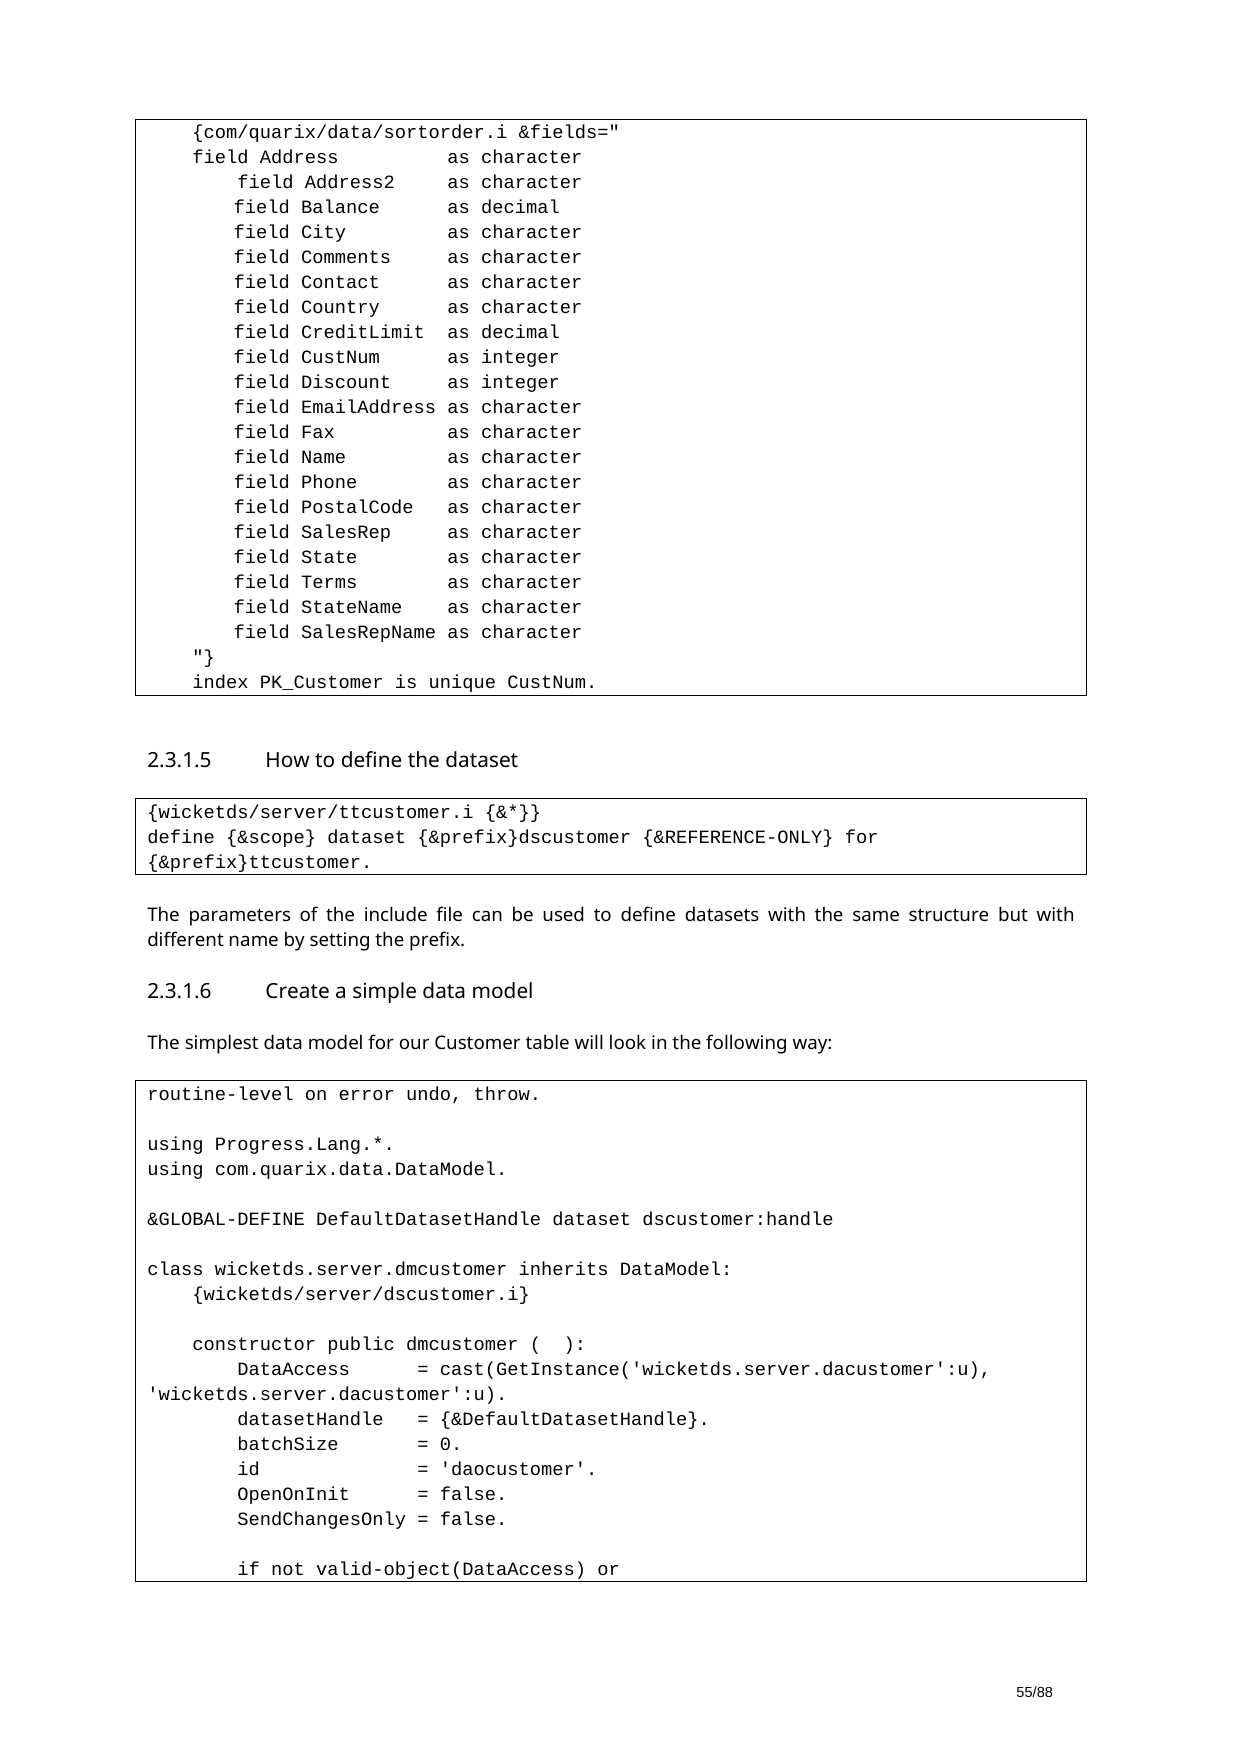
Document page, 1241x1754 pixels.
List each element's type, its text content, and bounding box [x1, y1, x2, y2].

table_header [136, 1081, 1086, 1581]
text The simplest data model for our Customer table will look in the following way: [147, 1029, 1075, 1054]
subtitle How to define the dataset [147, 746, 1075, 773]
text The parameters of the include file can be used to define datasets with the same structure but with different name by setting the prefix. [147, 901, 1075, 952]
subtitle Create a simple data model [147, 977, 1075, 1004]
table_header {wicketds/server/ttcustomer.i {&*}} define {&scope} dataset {&prefix}dscustomer {&REFERENCE-ONLY} for {&prefix}ttcustomer. [136, 799, 1086, 874]
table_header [136, 120, 1086, 694]
